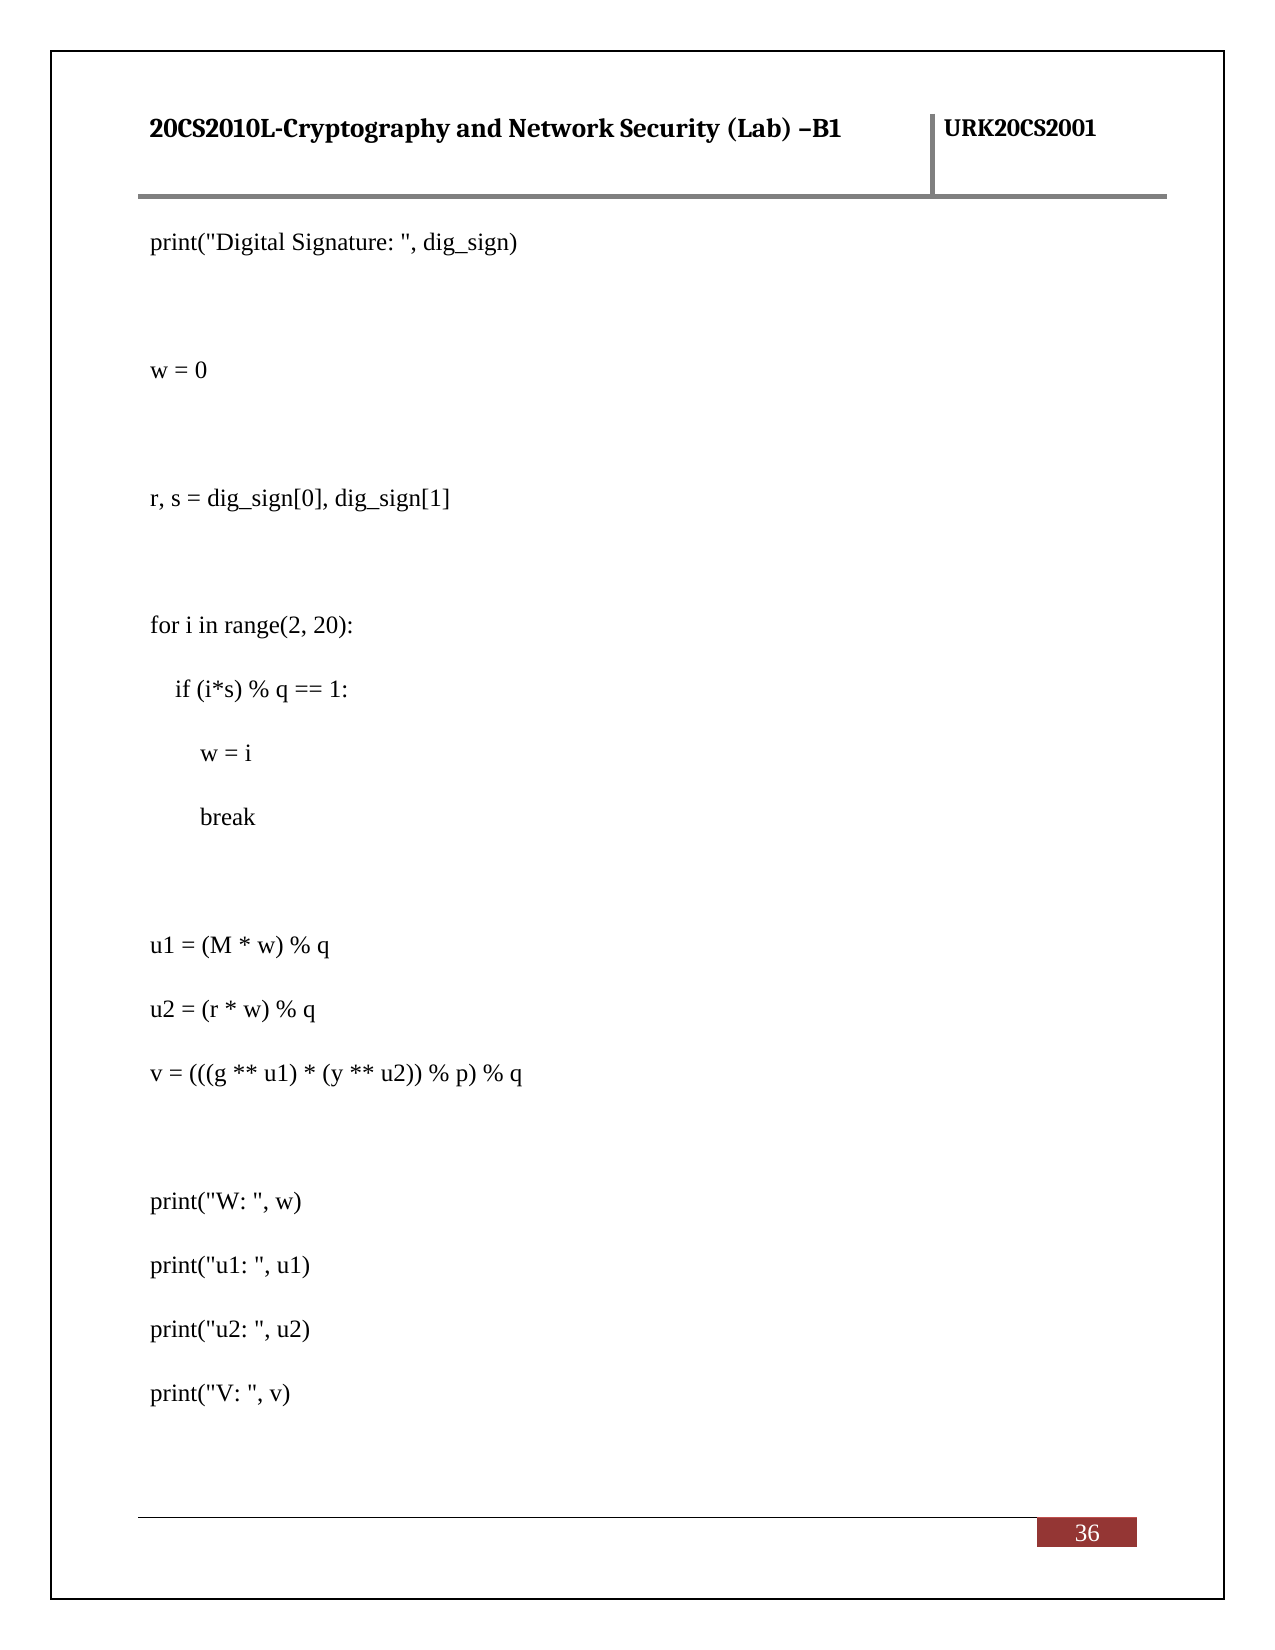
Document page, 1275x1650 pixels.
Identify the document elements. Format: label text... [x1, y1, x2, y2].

text u2 = (r * w) % q [150, 994, 1125, 1023]
text if (i*s) % q == 1: [150, 674, 1125, 703]
text break [150, 802, 1125, 831]
text u1 = (M * w) % q [150, 930, 1125, 959]
text w = i [150, 738, 1125, 767]
text print("u1: ", u1) [150, 1250, 1125, 1279]
text w = 0 [150, 355, 1125, 383]
text v = (((g ** u1) * (y ** u2)) % p) % q [150, 1058, 1125, 1087]
text r, s = dig_sign[0], dig_sign[1] [150, 483, 1125, 511]
text print("Digital Signature: ", dig_sign) [150, 227, 1125, 256]
text print("u2: ", u2) [150, 1314, 1125, 1343]
text print("W: ", w) [150, 1186, 1125, 1215]
text print("V: ", v) [150, 1378, 1125, 1407]
text for i in range(2, 20): [150, 611, 1125, 639]
